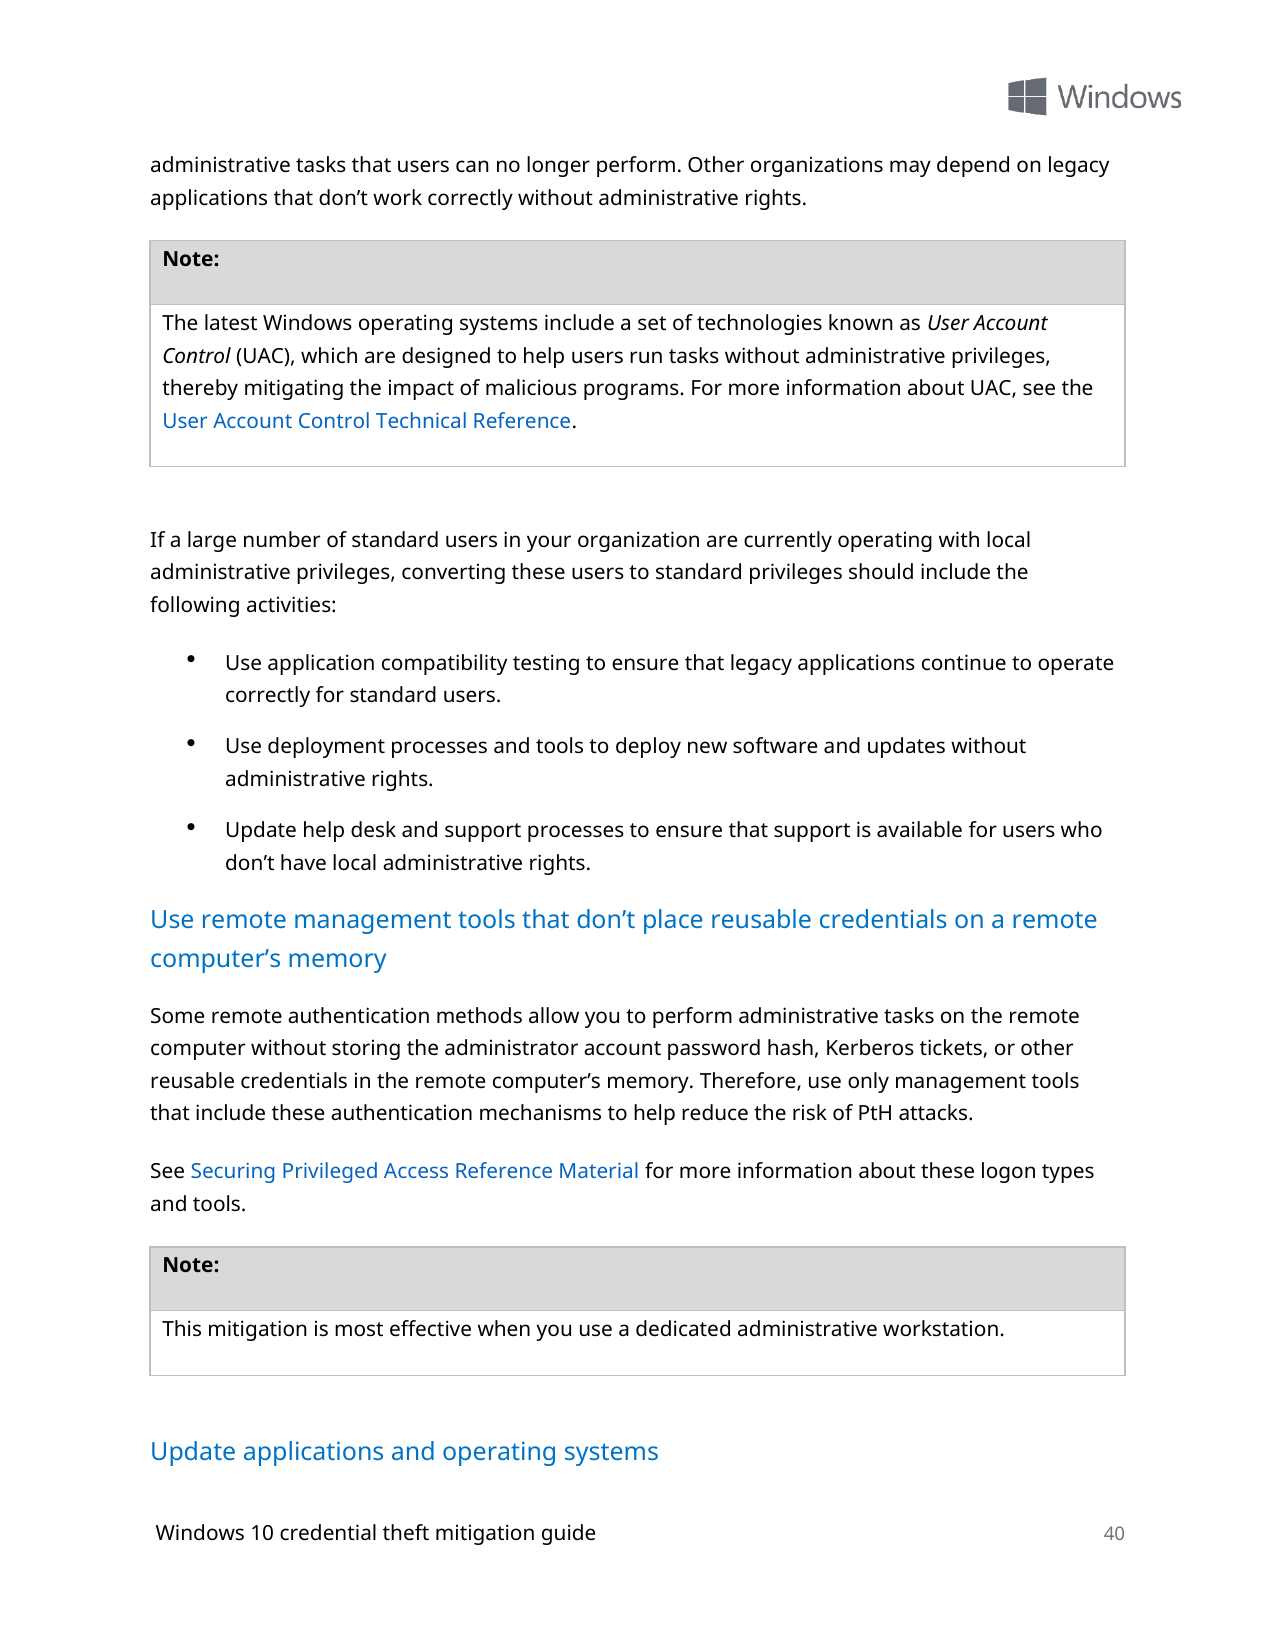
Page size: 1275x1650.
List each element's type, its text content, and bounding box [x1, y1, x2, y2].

table_cell This mitigation is most effective when you use a dedicated administrative workstation. [151, 1311, 1124, 1374]
table_header Note: [151, 1248, 1124, 1310]
list Use application compatibility testing to ensure that legacy applications continue to operate correctly for standard users. [187, 648, 1125, 709]
table_header Note: [151, 241, 1124, 304]
text See Securing Privileged Access Reference Material for more information about these logon types and tools. [150, 1156, 1125, 1217]
subtitle Use remote management tools that don’t place reusable credentials on a remote computer’s memory [150, 902, 1125, 975]
list Use deployment processes and tools to deploy new software and updates without administrative rights. [187, 732, 1125, 793]
list Update help desk and support processes to ensure that support is available for users who don’t have local administrative rights. [187, 816, 1125, 877]
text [150, 150, 1125, 211]
text If a large number of standard users in your organization are currently operating with local administrative privileges, converting these users to standard privileges should include the following activities: [150, 525, 1125, 618]
text Some remote authentication methods allow you to perform administrative tasks on the remote computer without storing the administrator account password hash, Kerberos tickets, or other reusable credentials in the remote computer’s memory. Therefore, use only management tools that include these authentication mechanisms to help reduce the risk of PtH attacks. [150, 1001, 1125, 1127]
table_cell The latest Windows operating systems include a set of technologies known as User Account Control (UAC), which are designed to help users run tasks without administrative privileges, thereby mitigating the impact of malicious programs. For more information about UAC, see the User Account Control Technical Reference. [151, 305, 1124, 466]
subtitle Update applications and operating systems [150, 1433, 1125, 1467]
